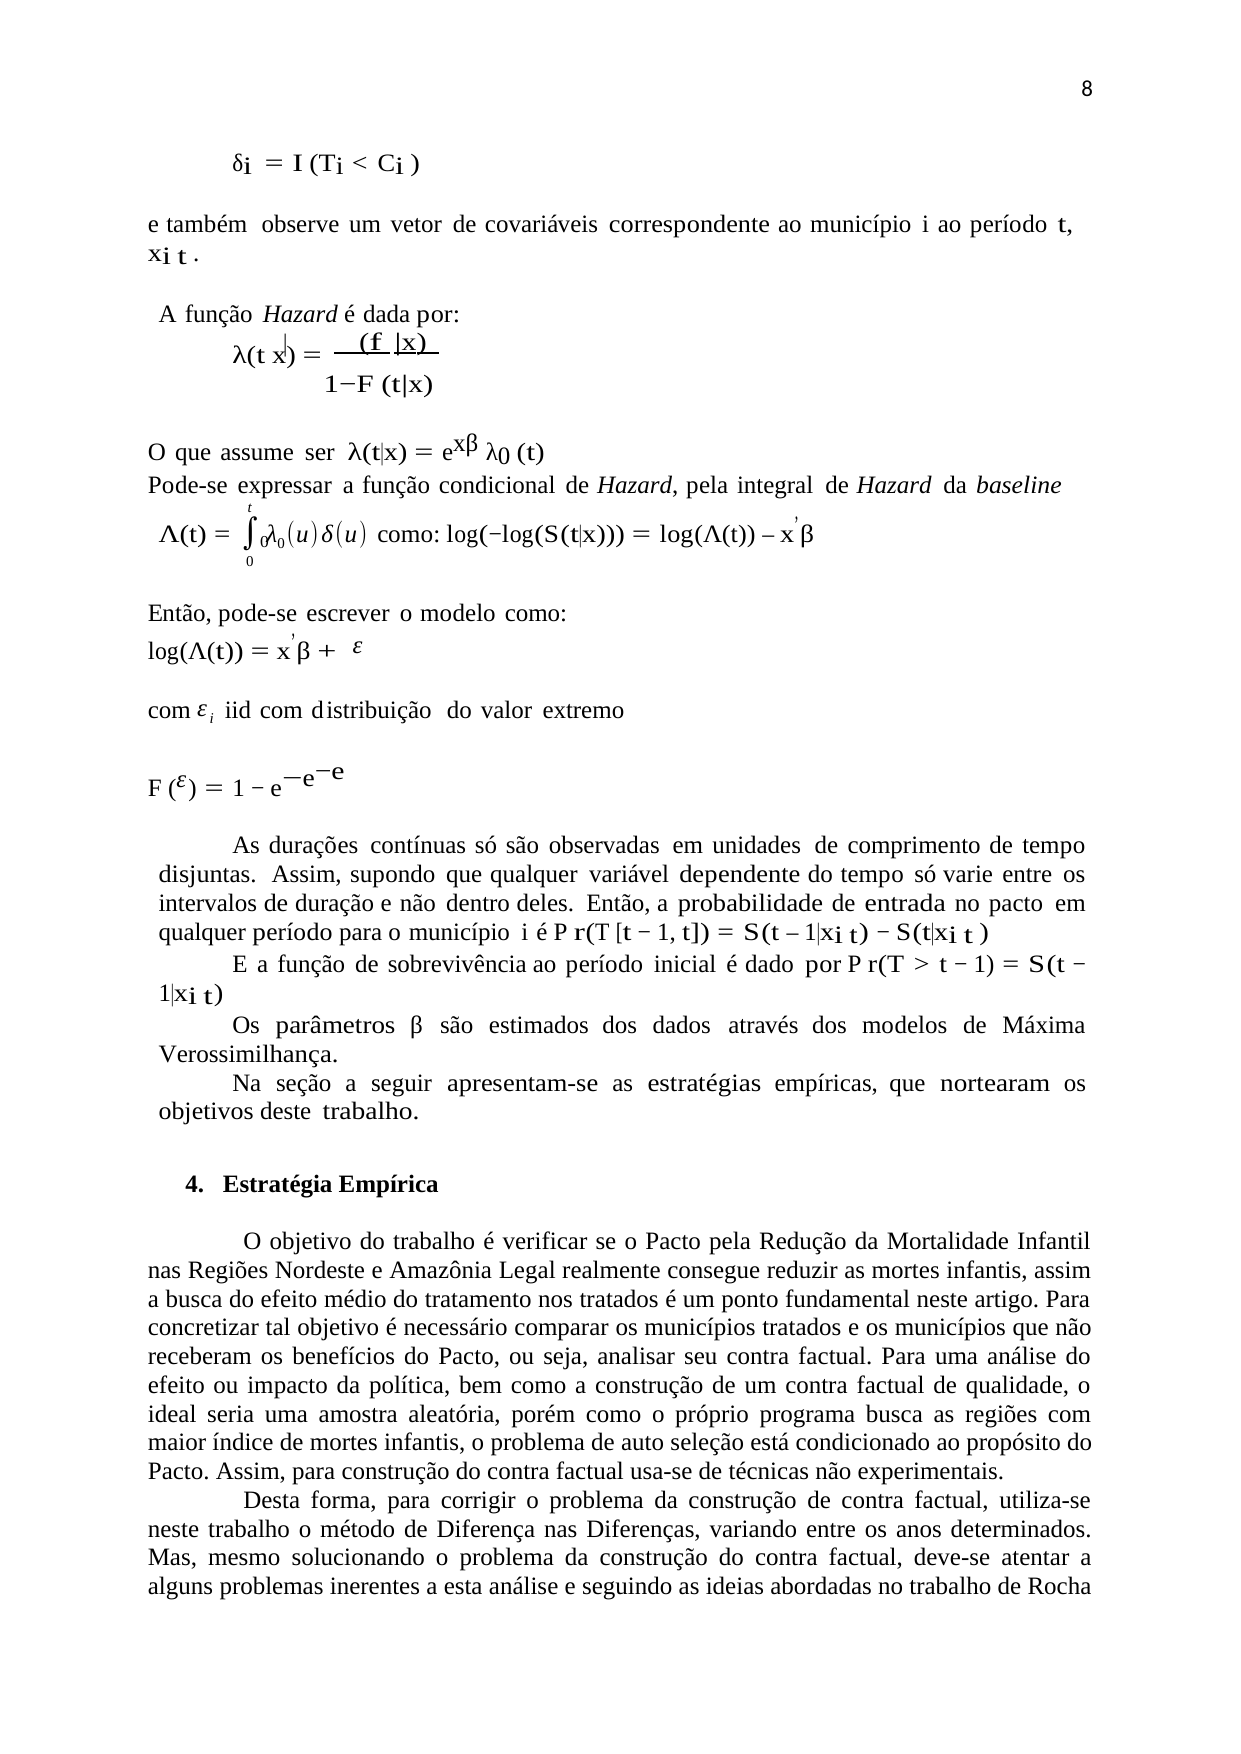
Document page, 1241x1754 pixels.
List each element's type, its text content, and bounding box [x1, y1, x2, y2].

text δi = I (Ti < Ci ) [232, 148, 1092, 180]
text 1−F (t|x) [323, 369, 1092, 399]
text As durações contínuas só são observadas em unidades de comprimento de tempo disjuntas. Assim, supondo que qualquer variável dependente do tempo só varie entre os intervalos de duração e não dentro deles. Então, a probabilidade de entrada no pacto em qualquer período para o município i é P r(T [t − 1, t]) = S(t – 1|xi t) − S(t|xi t ) [158, 830, 1086, 949]
text A função Hazard é dada por: [158, 299, 491, 327]
list Estratégia Empírica [185, 1169, 1092, 1197]
text O que assume ser λ(t|x) = exβ λ0 (t) [148, 428, 1092, 470]
text Pode-se expressar a função condicional de Hazard, pela integral de Hazard da baseline [148, 470, 1092, 499]
text F () = 1 − e−e−e [148, 756, 634, 802]
text Então, pode-se escrever o modelo como: log(Λ(t)) = x’β + [148, 598, 634, 665]
text O objetivo do trabalho é verificar se o Pacto pela Redução da Mortalidade Infantil nas Regiões Nordeste e Amazônia Legal realmente consegue reduzir as mortes infantis, assim a busca do efeito médio do tratamento nos tratados é um ponto fundamental neste artigo. Para concretizar tal objetivo é necessário comparar os municípios tratados e os municípios que não receberam os benefícios do Pacto, ou seja, analisar seu contra factual. Para uma análise do efeito ou impacto da política, bem como a construção de um contra factual de qualidade, o ideal seria uma amostra aleatória, porém como o próprio programa busca as regiões com maior índice de mortes infantis, o problema de auto seleção está condicionado ao propósito do Pacto. Assim, para construção do contra factual usa-se de técnicas não experimentais. [148, 1226, 1092, 1485]
text Na seção a seguir apresentam-se as estratégias empíricas, que nortearam os objetivos deste trabalho. [158, 1068, 1086, 1125]
text λ(t x) = (f |x) [232, 327, 1092, 369]
text Os parâmetros β são estimados dos dados através dos modelos de Máxima Verossimilhança. [158, 1010, 1086, 1068]
text E a função de sobrevivência ao período inicial é dado por P r(T > t − 1) = S(t − 1|xi t) [158, 949, 1086, 1010]
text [148, 1485, 1092, 1600]
text Λ(t) = como: log(−log(S(t|x))) = log(Λ(t)) – x’β [158, 499, 1092, 569]
text e também observe um vetor de covariáveis correspondente ao município i ao período t, xi t . [148, 209, 1092, 270]
text com iid com distribuição do valor extremo [148, 694, 634, 727]
